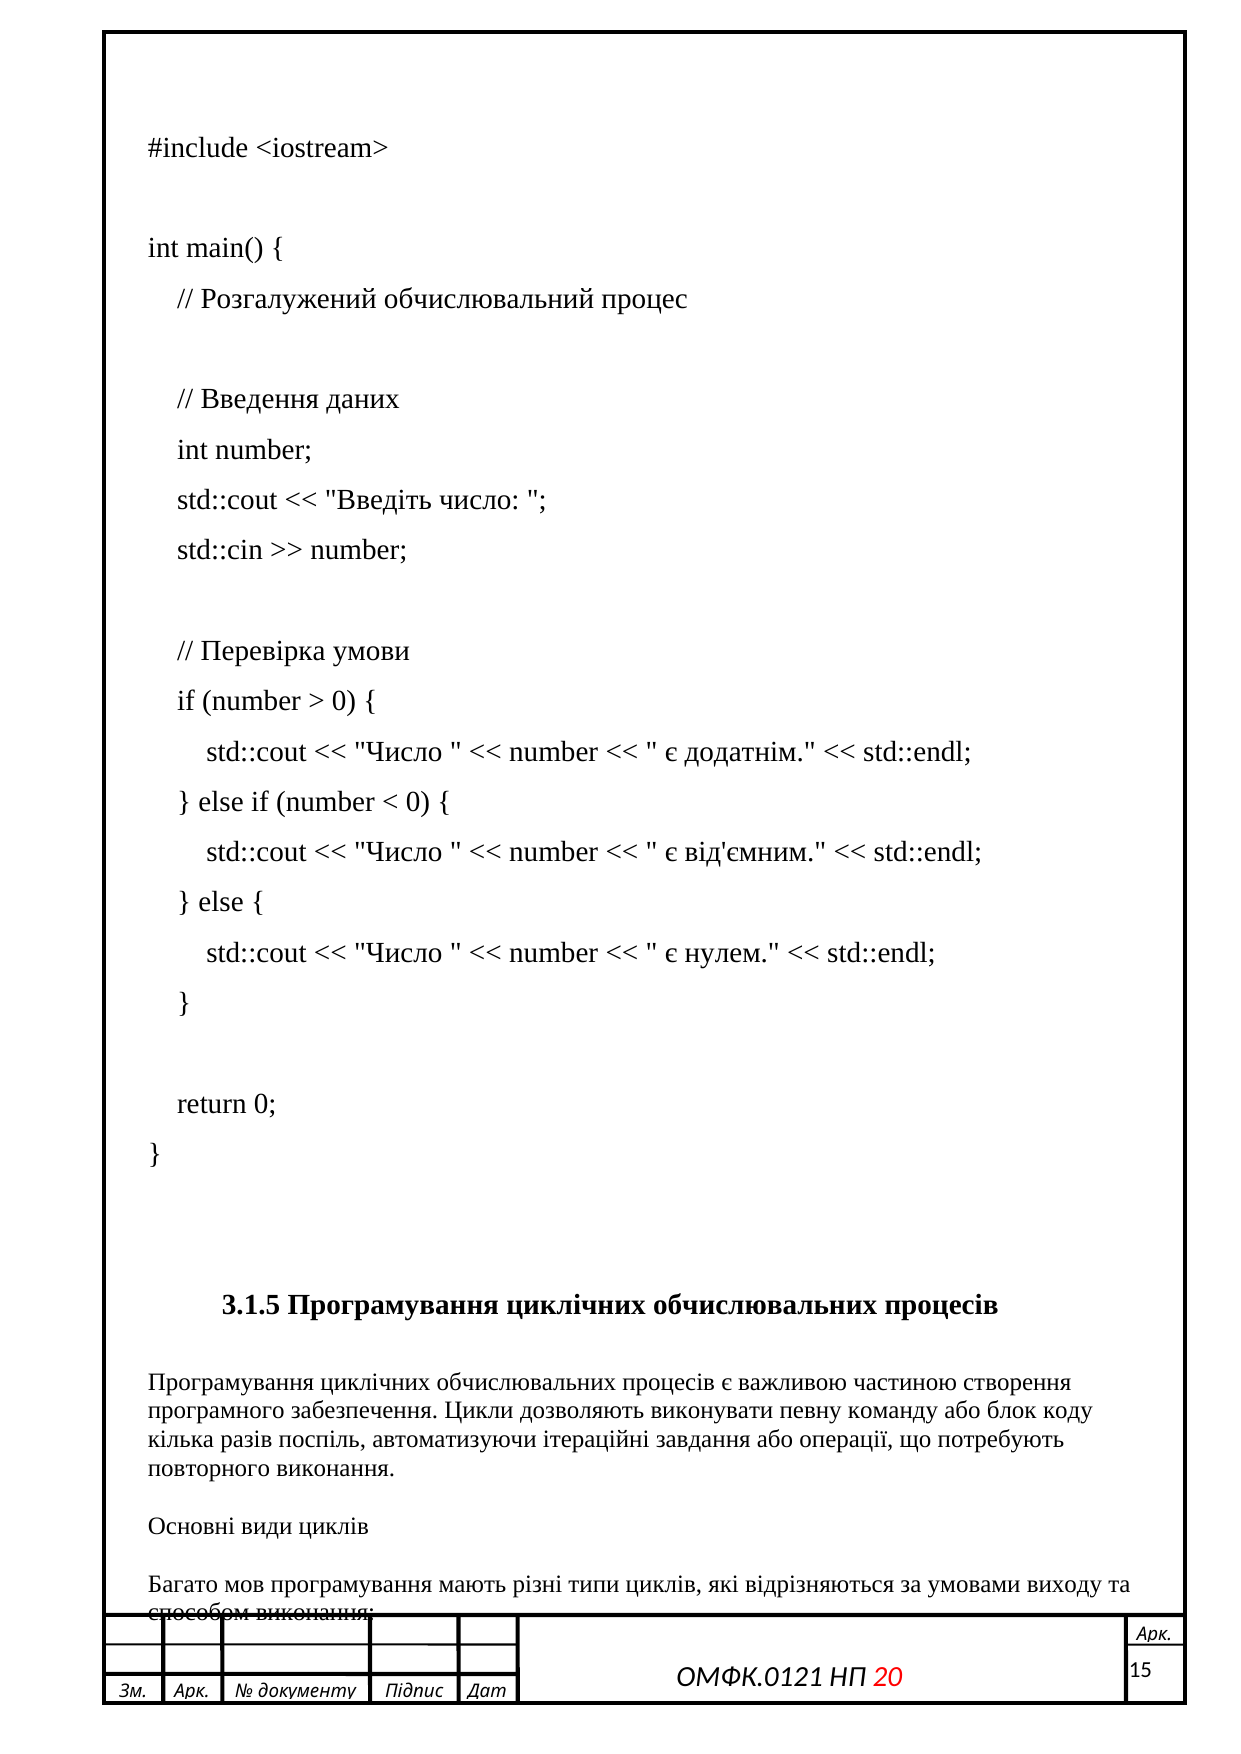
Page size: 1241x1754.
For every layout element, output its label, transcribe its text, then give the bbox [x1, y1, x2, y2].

text int number; [148, 432, 1152, 465]
text // Розгалужений обчислювальний процес [148, 281, 1152, 314]
text } [148, 985, 1152, 1019]
text return 0; [148, 1086, 1152, 1119]
text } else { [148, 884, 1152, 918]
text // Введення даних [148, 381, 1152, 415]
text std::cout << "Число " << number << " є від'ємним." << std::endl; [148, 834, 1152, 868]
text // Перевірка умови [148, 633, 1152, 667]
text Багато мов програмування мають різні типи циклів, які відрізняються за умовами виходу та способом виконання: [148, 1569, 1152, 1626]
text } [148, 1136, 1152, 1170]
text int main() { [148, 231, 1152, 264]
text std::cin >> number; [148, 532, 1152, 566]
text } else if (number < 0) { [148, 784, 1152, 817]
text std::cout << "Число " << number << " є нулем." << std::endl; [148, 935, 1152, 968]
text #include <iostream> [148, 130, 1152, 163]
subtitle 3.1.5 Програмування циклічних обчислювальних процесів [148, 1287, 1152, 1321]
text std::cout << "Введіть число: "; [148, 482, 1152, 516]
text Програмування циклічних обчислювальних процесів є важливою частиною створення програмного забезпечення. Цикли дозволяють виконувати певну команду або блок коду кілька разів поспіль, автоматизуючи ітераційні завдання або операції, що потребують повторного виконання. [148, 1367, 1152, 1482]
text if (number > 0) { [148, 683, 1152, 717]
text Основні види циклів [148, 1511, 1152, 1539]
text std::cout << "Число " << number << " є додатнім." << std::endl; [148, 734, 1152, 767]
